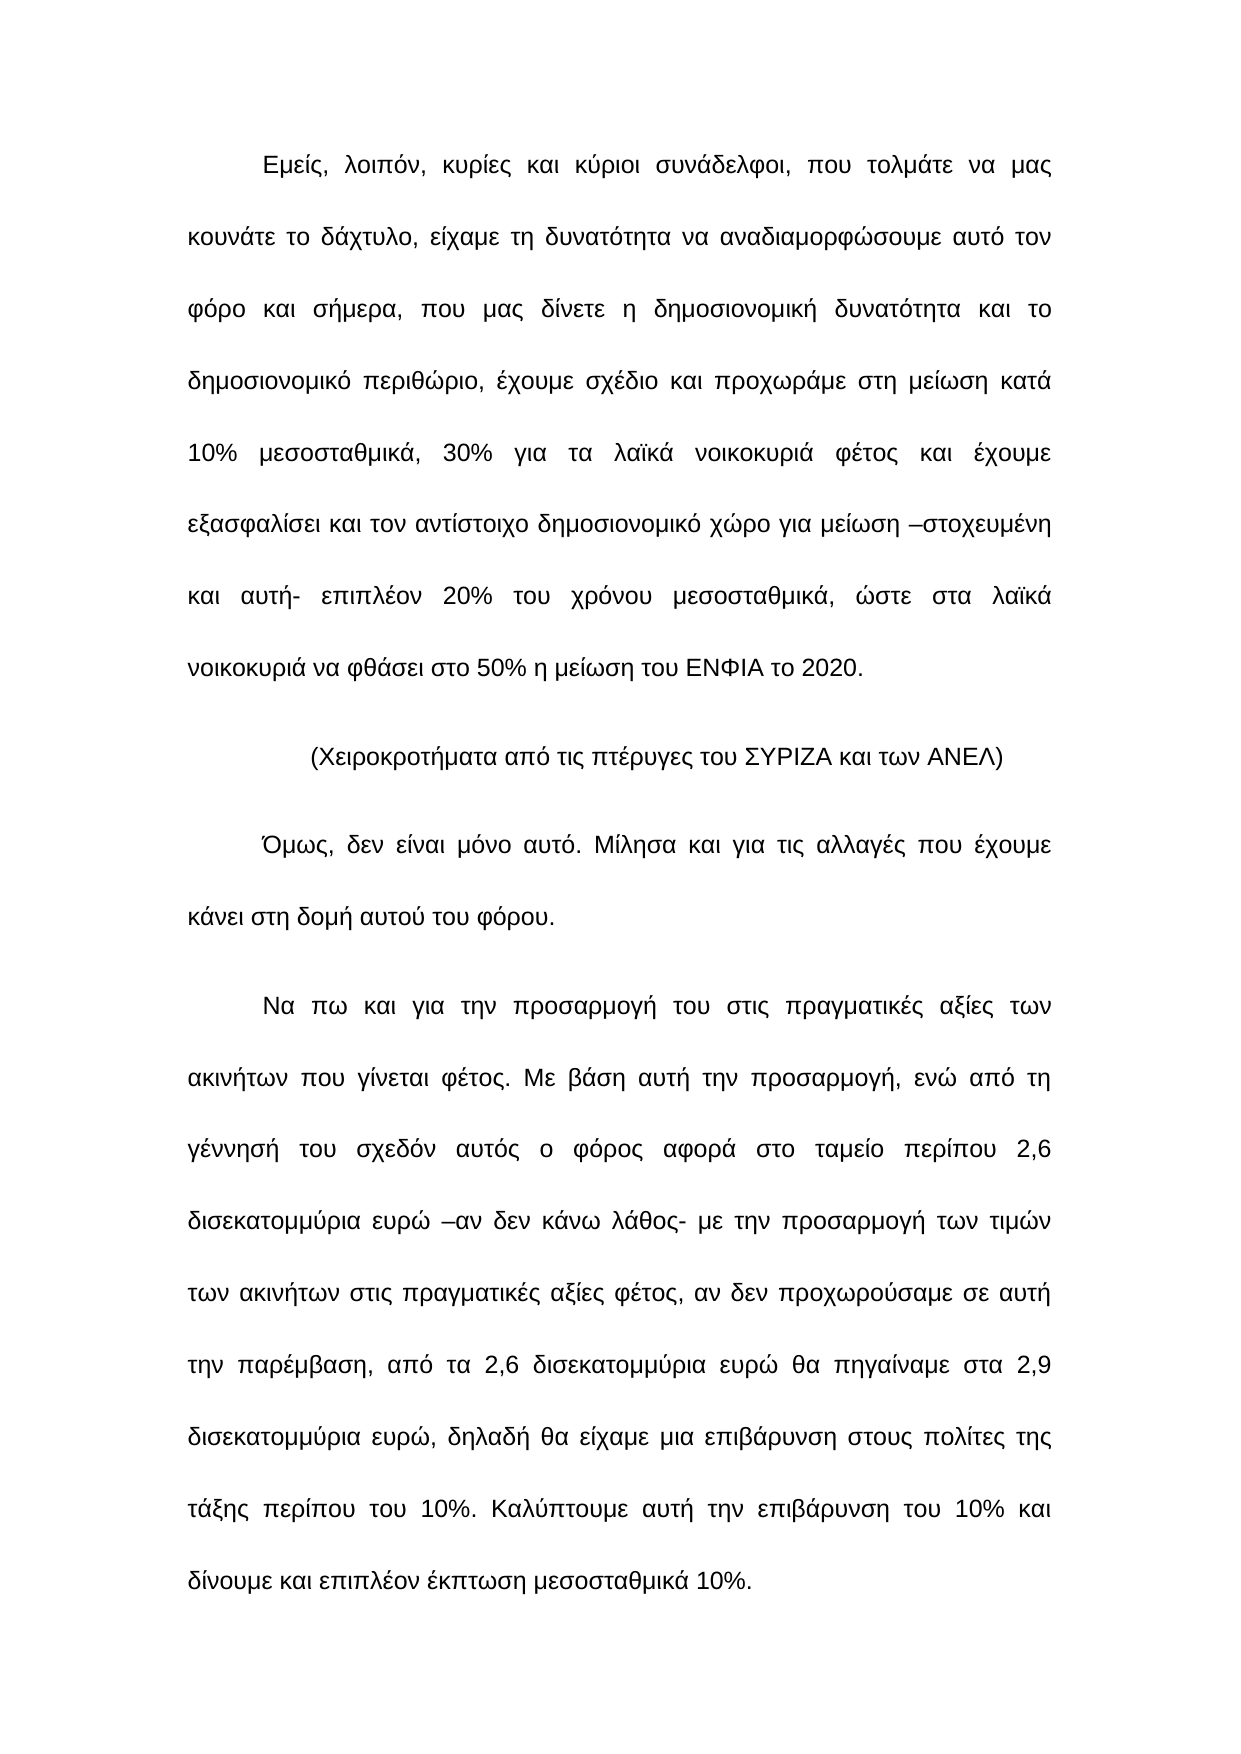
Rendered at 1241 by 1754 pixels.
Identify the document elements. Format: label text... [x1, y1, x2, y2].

text Να πω και για την προσαρμογή του στις πραγματικές αξίες των ακινήτων που γίνεται φέτος. Με βάση αυτή την προσαρμογή, ενώ από τη γέννησή του σχεδόν αυτός ο φόρος αφορά στο ταμείο περίπου 2,6 δισεκατομμύρια ευρώ –αν δεν κάνω λάθος- με την προσαρμογή των τιμών των ακινήτων στις πραγματικές αξίες φέτος, αν δεν προχωρούσαμε σε αυτή την παρέμβαση, από τα 2,6 δισεκατομμύρια ευρώ θα πηγαίναμε στα 2,9 δισεκατομμύρια ευρώ, δηλαδή θα είχαμε μια επιβάρυνση στους πολίτες της τάξης περίπου του 10%. Καλύπτουμε αυτή την επιβάρυνση του 10% και δίνουμε και επιπλέον έκπτωση μεσοσταθμικά 10%. [187, 991, 1053, 1594]
text Εμείς, λοιπόν, κυρίες και κύριοι συνάδελφοι, που τολμάτε να μας κουνάτε το δάχτυλο, είχαμε τη δυνατότητα να αναδιαμορφώσουμε αυτό τον φόρο και σήμερα, που μας δίνετε η δημοσιονομική δυνατότητα και το δημοσιονομικό περιθώριο, έχουμε σχέδιο και προχωράμε στη μείωση κατά 10% μεσοσταθμικά, 30% για τα λαϊκά νοικοκυριά φέτος και έχουμε εξασφαλίσει και τον αντίστοιχο δημοσιονομικό χώρο για μείωση –στοχευμένη και αυτή- επιπλέον 20% του χρόνου μεσοσταθμικά, ώστε στα λαϊκά νοικοκυριά να φθάσει στο 50% η μείωση του ΕΝΦΙΑ το 2020. [187, 150, 1053, 682]
text (Χειροκροτήματα από τις πτέρυγες του ΣΥΡΙΖΑ και των ΑΝΕΛ) [187, 742, 1053, 770]
text Όμως, δεν είναι μόνο αυτό. Μίλησα και για τις αλλαγές που έχουμε κάνει στη δομή αυτού του φόρου. [187, 830, 1053, 931]
